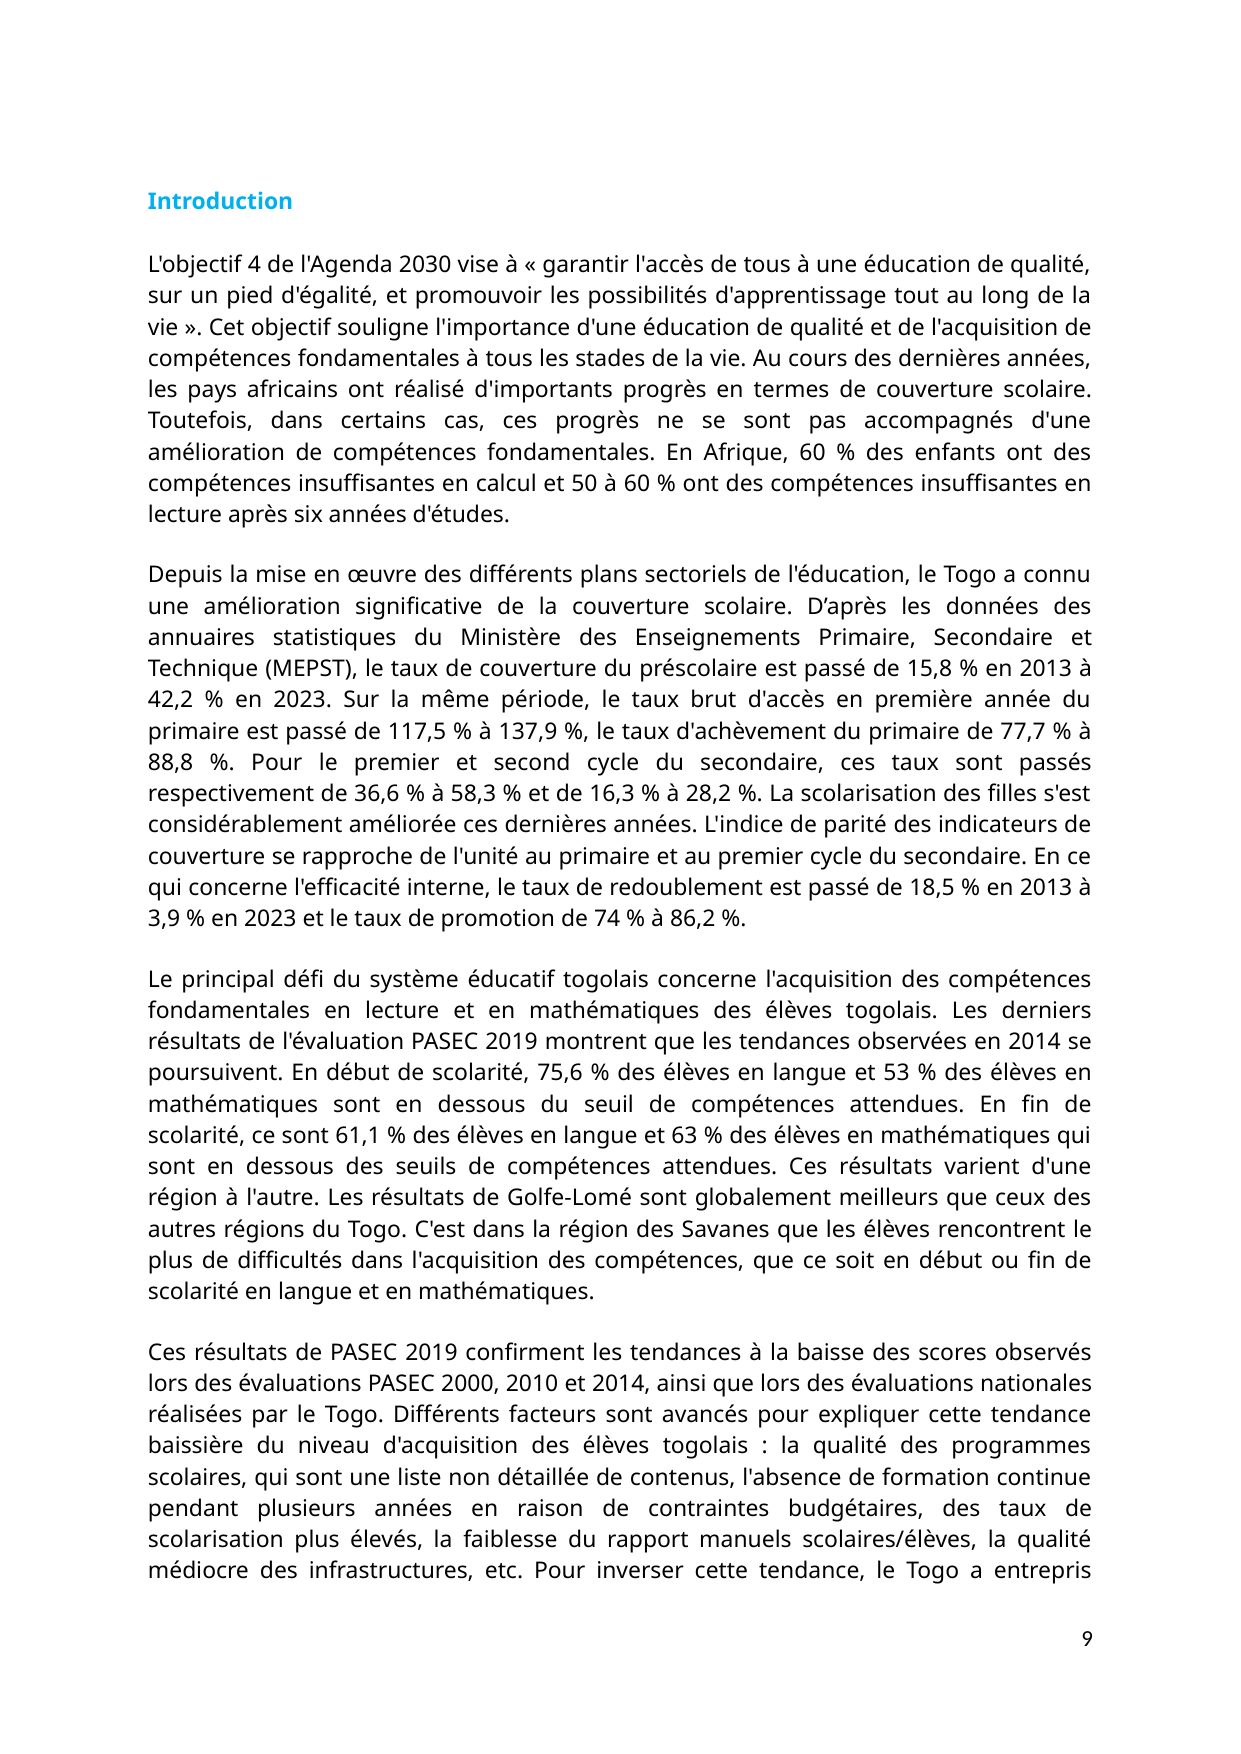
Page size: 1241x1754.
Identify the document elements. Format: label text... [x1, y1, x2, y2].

text Le principal défi du système éducatif togolais concerne l'acquisition des compétences fondamentales en lecture et en mathématiques des élèves togolais. Les derniers résultats de l'évaluation PASEC 2019 montrent que les tendances observées en 2014 se poursuivent. En début de scolarité, 75,6 % des élèves en langue et 53 % des élèves en mathématiques sont en dessous du seuil de compétences attendues. En fin de scolarité, ce sont 61,1 % des élèves en langue et 63 % des élèves en mathématiques qui sont en dessous des seuils de compétences attendues. Ces résultats varient d'une région à l'autre. Les résultats de Golfe-Lomé sont globalement meilleurs que ceux des autres régions du Togo. C'est dans la région des Savanes que les élèves rencontrent le plus de difficultés dans l'acquisition des compétences, que ce soit en début ou fin de scolarité en langue et en mathématiques. [148, 963, 1093, 1306]
subtitle Introduction [148, 185, 1093, 216]
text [148, 1336, 1093, 1586]
text L'objectif 4 de l'Agenda 2030 vise à « garantir l'accès de tous à une éducation de qualité, sur un pied d'égalité, et promouvoir les possibilités d'apprentissage tout au long de la vie ». Cet objectif souligne l'importance d'une éducation de qualité et de l'acquisition de compétences fondamentales à tous les stades de la vie. Au cours des dernières années, les pays africains ont réalisé d'importants progrès en termes de couverture scolaire. Toutefois, dans certains cas, ces progrès ne se sont pas accompagnés d'une amélioration de compétences fondamentales. En Afrique, 60 % des enfants ont des compétences insuffisantes en calcul et 50 à 60 % ont des compétences insuffisantes en lecture après six années d'études. [148, 248, 1093, 529]
text Depuis la mise en œuvre des différents plans sectoriels de l'éducation, le Togo a connu une amélioration significative de la couverture scolaire. D’après les données des annuaires statistiques du Ministère des Enseignements Primaire, Secondaire et Technique (MEPST), le taux de couverture du préscolaire est passé de 15,8 % en 2013 à 42,2 % en 2023. Sur la même période, le taux brut d'accès en première année du primaire est passé de 117,5 % à 137,9 %, le taux d'achèvement du primaire de 77,7 % à 88,8 %. Pour le premier et second cycle du secondaire, ces taux sont passés respectivement de 36,6 % à 58,3 % et de 16,3 % à 28,2 %. La scolarisation des filles s'est considérablement améliorée ces dernières années. L'indice de parité des indicateurs de couverture se rapproche de l'unité au primaire et au premier cycle du secondaire. En ce qui concerne l'efficacité interne, le taux de redoublement est passé de 18,5 % en 2013 à 3,9 % en 2023 et le taux de promotion de 74 % à 86,2 %. [148, 558, 1093, 933]
